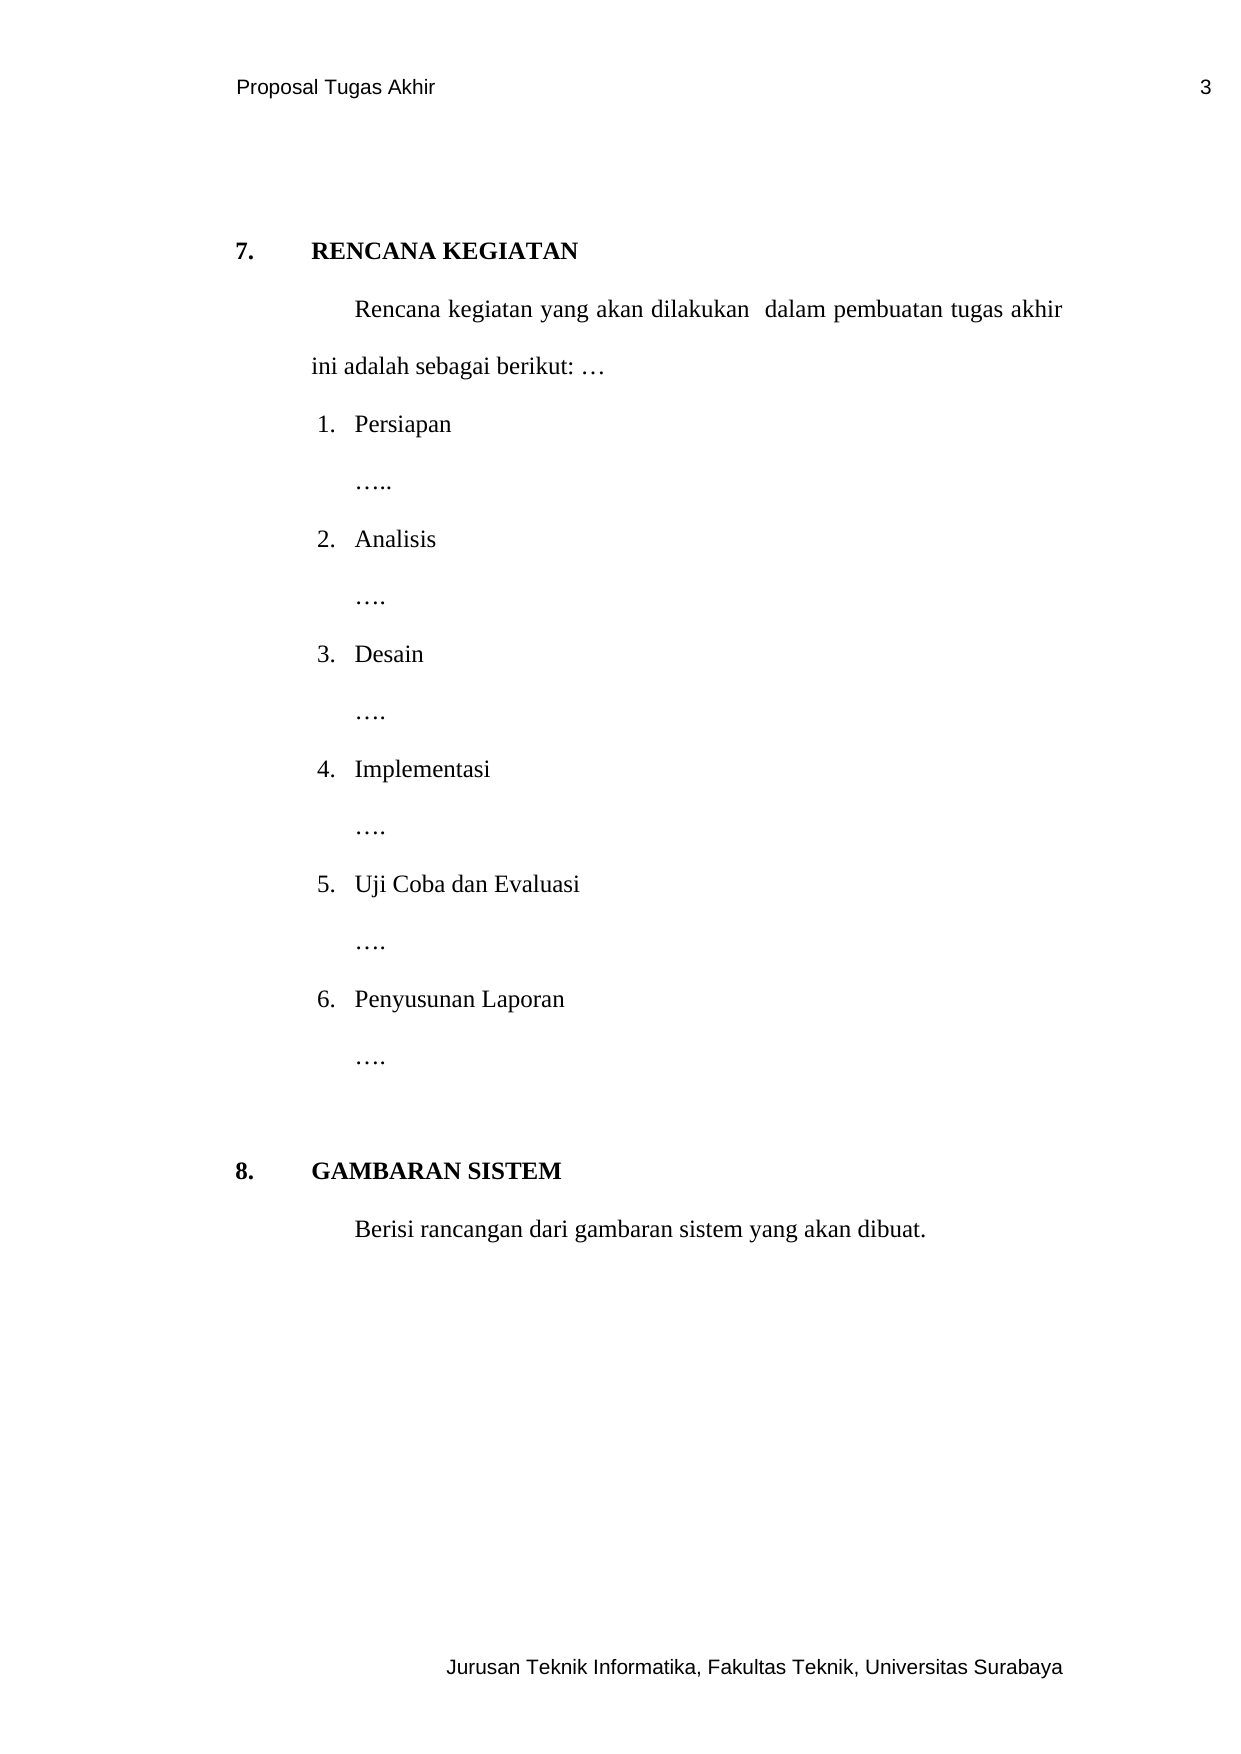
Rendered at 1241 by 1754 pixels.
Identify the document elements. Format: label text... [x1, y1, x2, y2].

list Persiapan [317, 409, 1063, 437]
list Berisi rancangan dari gambaran sistem yang akan dibuat. [354, 1214, 1063, 1242]
list Penyusunan Laporan [317, 984, 1063, 1012]
list …. [354, 696, 1063, 725]
list Desain [317, 639, 1063, 667]
list ….. [354, 466, 1063, 495]
list Uji Coba dan Evaluasi [317, 869, 1063, 897]
list Implementasi [317, 754, 1063, 782]
list Rencana kegiatan yang akan dilakukan dalam pembuatan tugas akhir ini adalah sebagai berikut: … [311, 294, 1063, 380]
list …. [354, 581, 1063, 610]
list RENCANA KEGIATAN [235, 236, 1063, 265]
list GAMBARAN SISTEM [235, 1156, 1063, 1185]
list …. [354, 926, 1063, 955]
list …. [354, 1041, 1063, 1070]
list …. [354, 811, 1063, 840]
list Analisis [317, 524, 1063, 552]
